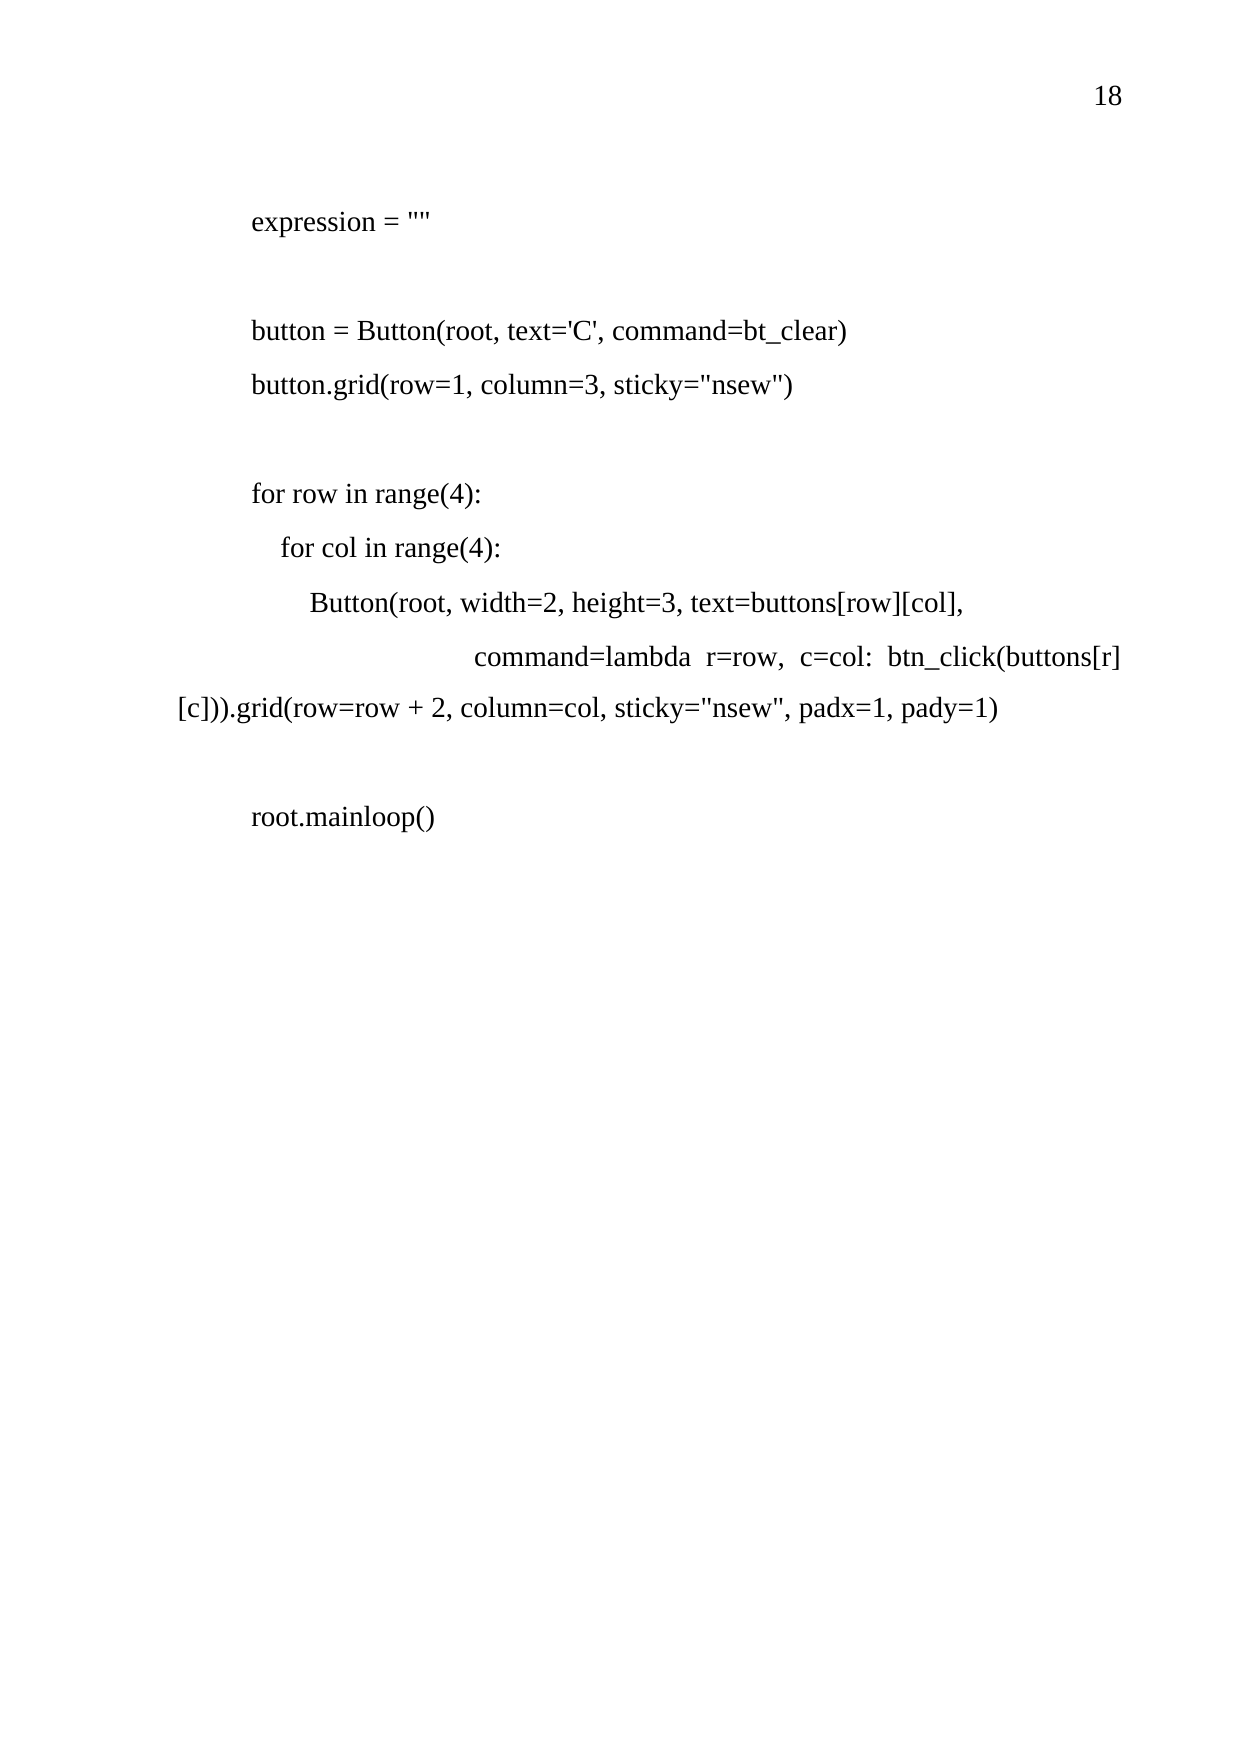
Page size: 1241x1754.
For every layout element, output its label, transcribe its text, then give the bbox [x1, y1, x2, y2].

text for col in range(4): [177, 531, 1122, 564]
text for row in range(4): [177, 476, 1122, 510]
text Button(root, width=2, height=3, text=buttons[row][col], [177, 585, 1122, 619]
text button = Button(root, text='C', command=bt_clear) [177, 313, 1122, 346]
text expression = "" [177, 204, 1122, 237]
text command=lambda r=row, c=col: btn_click(buttons[r][c])).grid(row=row + 2, column=col, sticky="nsew", padx=1, pady=1) [177, 639, 1122, 723]
text root.mainloop() [177, 799, 1122, 832]
text button.grid(row=1, column=3, sticky="nsew") [177, 367, 1122, 401]
